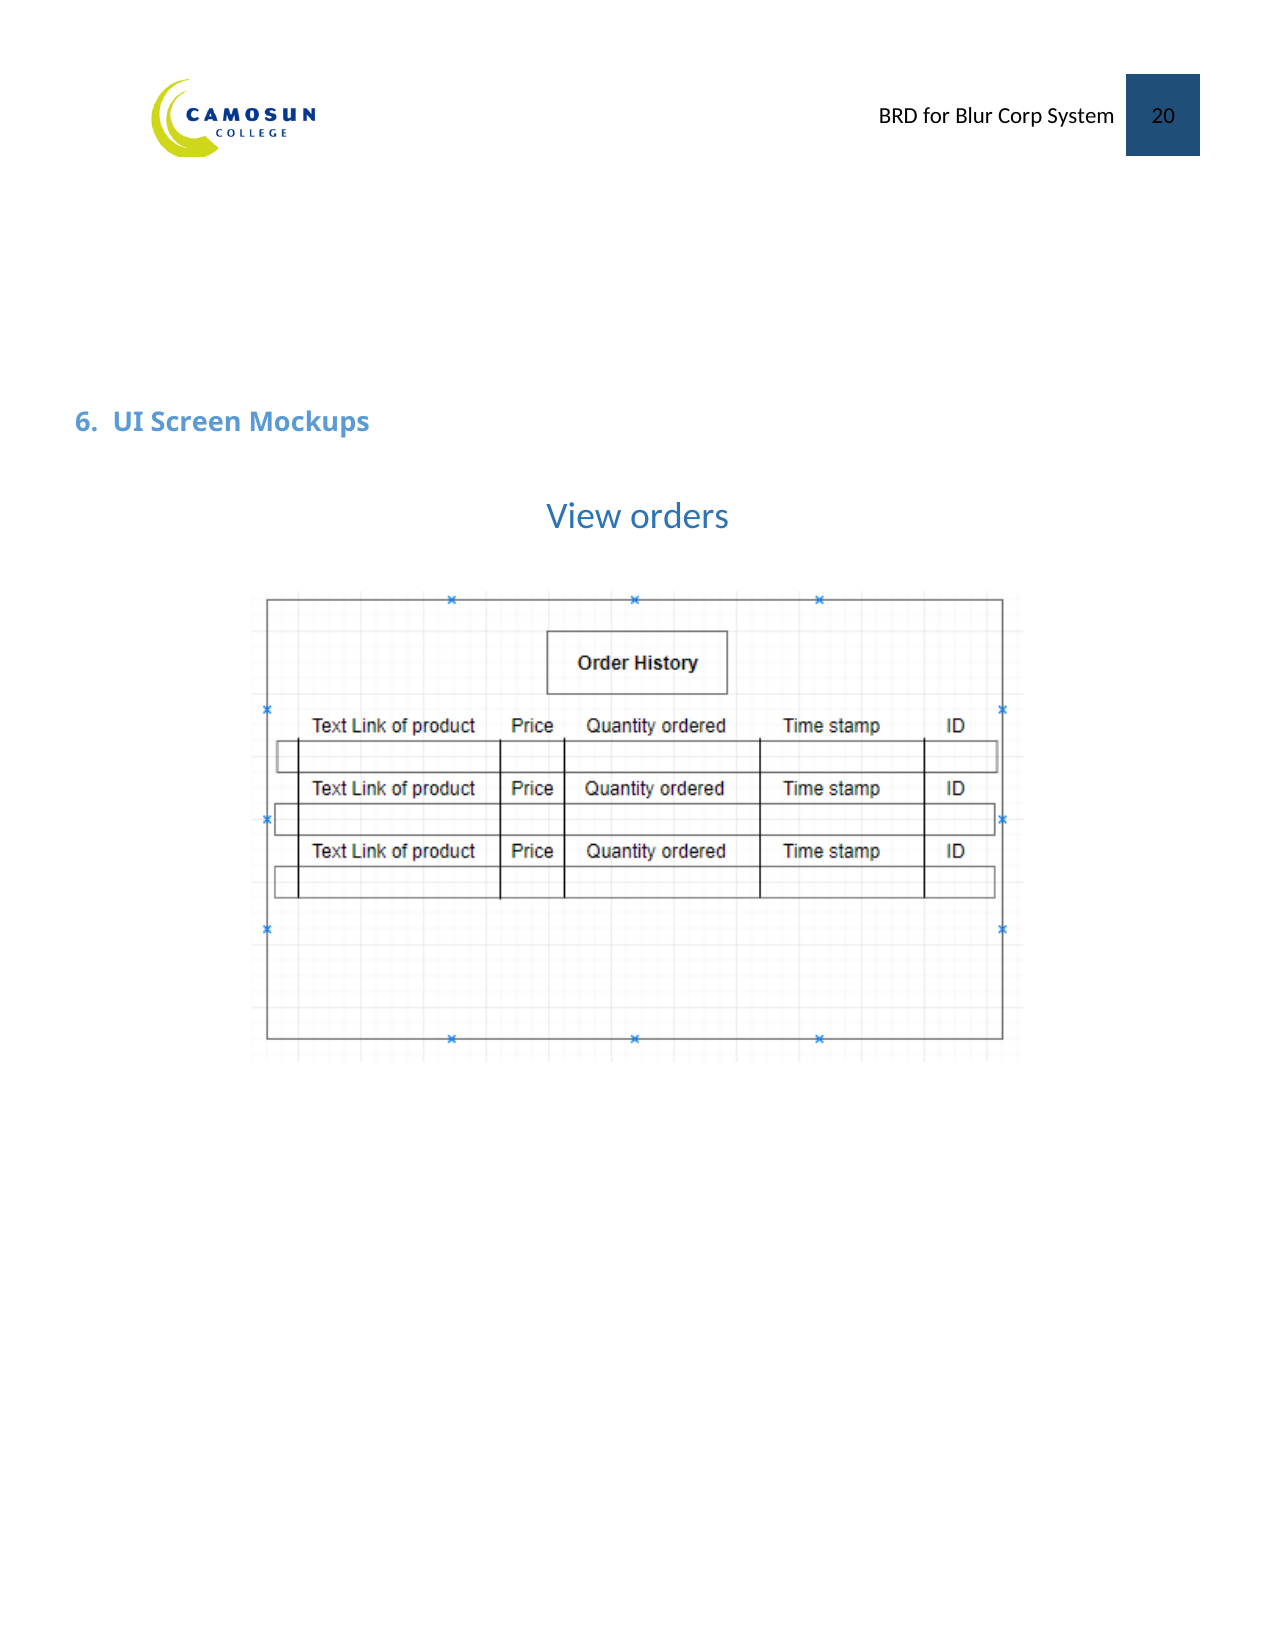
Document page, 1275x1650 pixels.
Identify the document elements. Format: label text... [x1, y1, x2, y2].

text View orders [75, 492, 1200, 538]
picture [251, 591, 1024, 1062]
picture [140, 73, 320, 157]
subtitle UI Screen Mockups [75, 403, 1200, 440]
